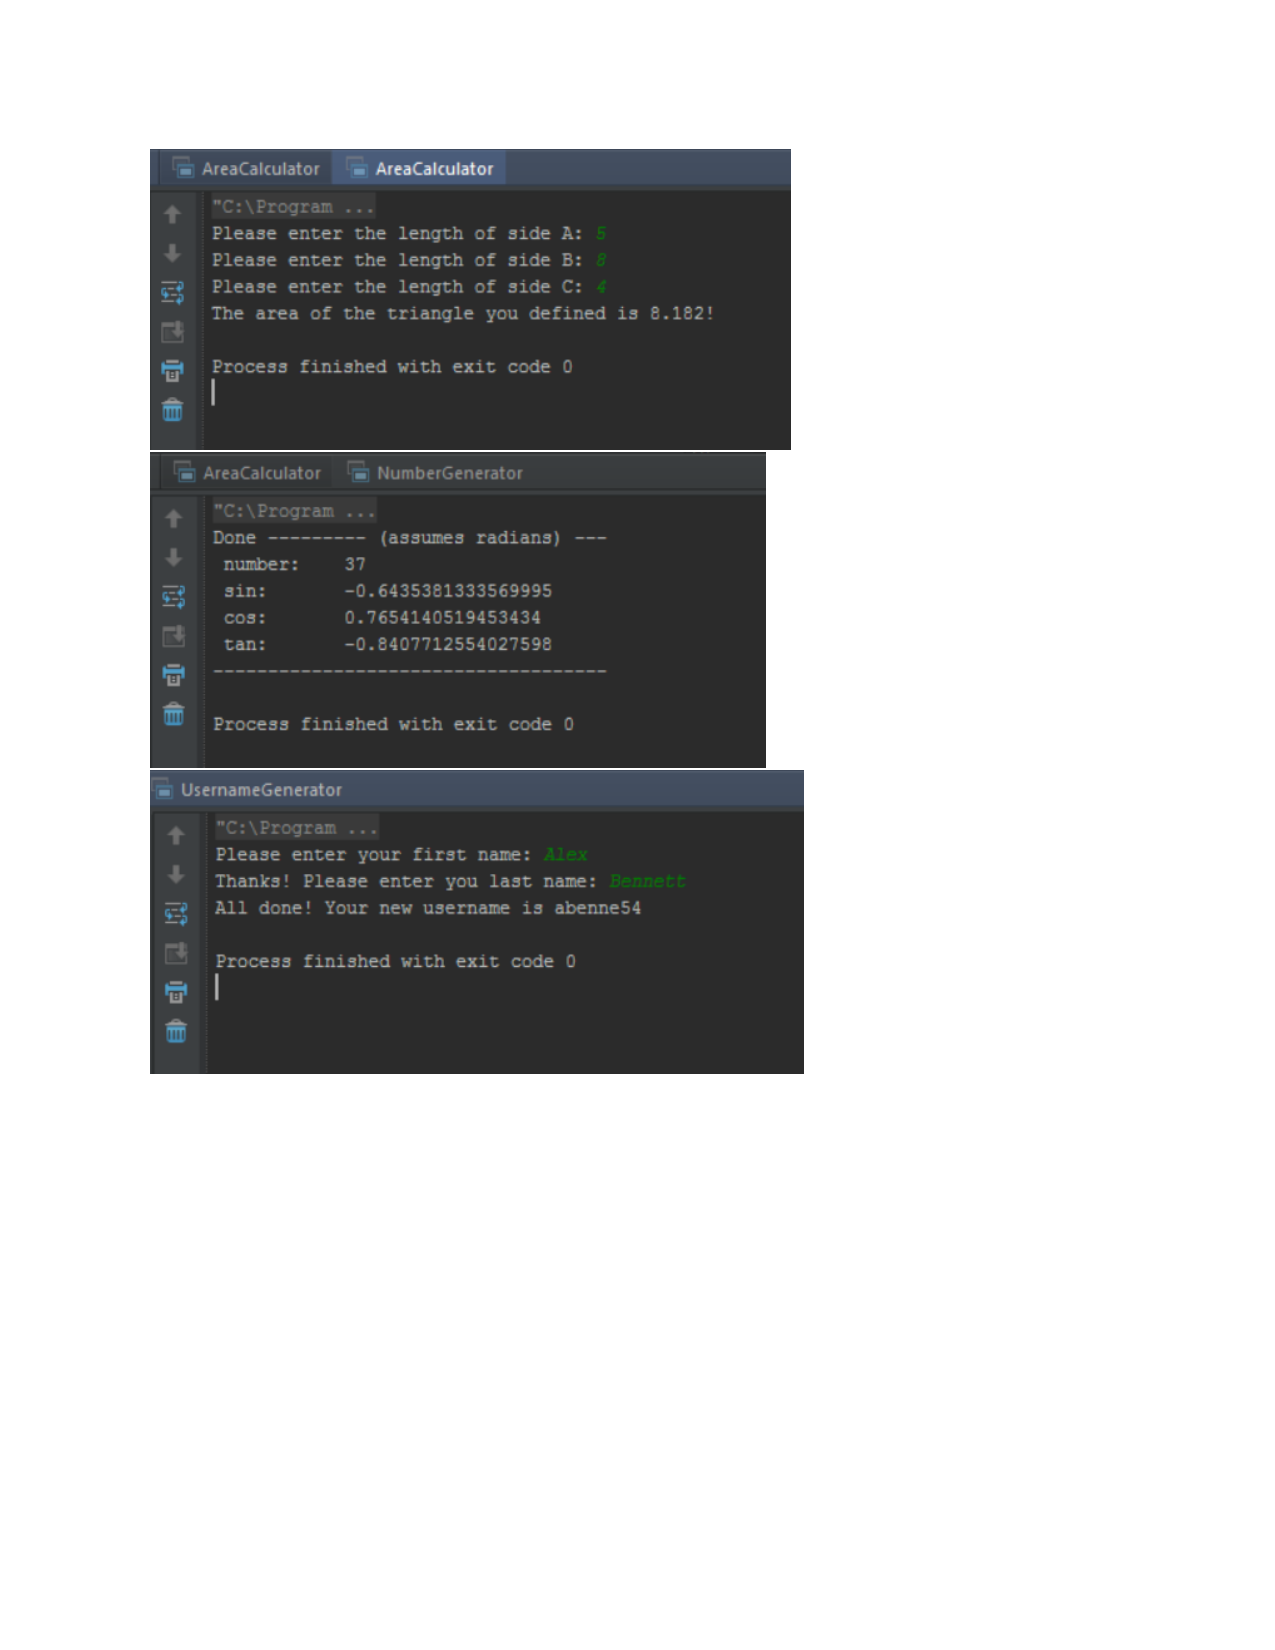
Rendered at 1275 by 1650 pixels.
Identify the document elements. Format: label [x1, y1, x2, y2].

picture [150, 149, 791, 450]
picture [150, 452, 766, 768]
picture [150, 770, 804, 1074]
